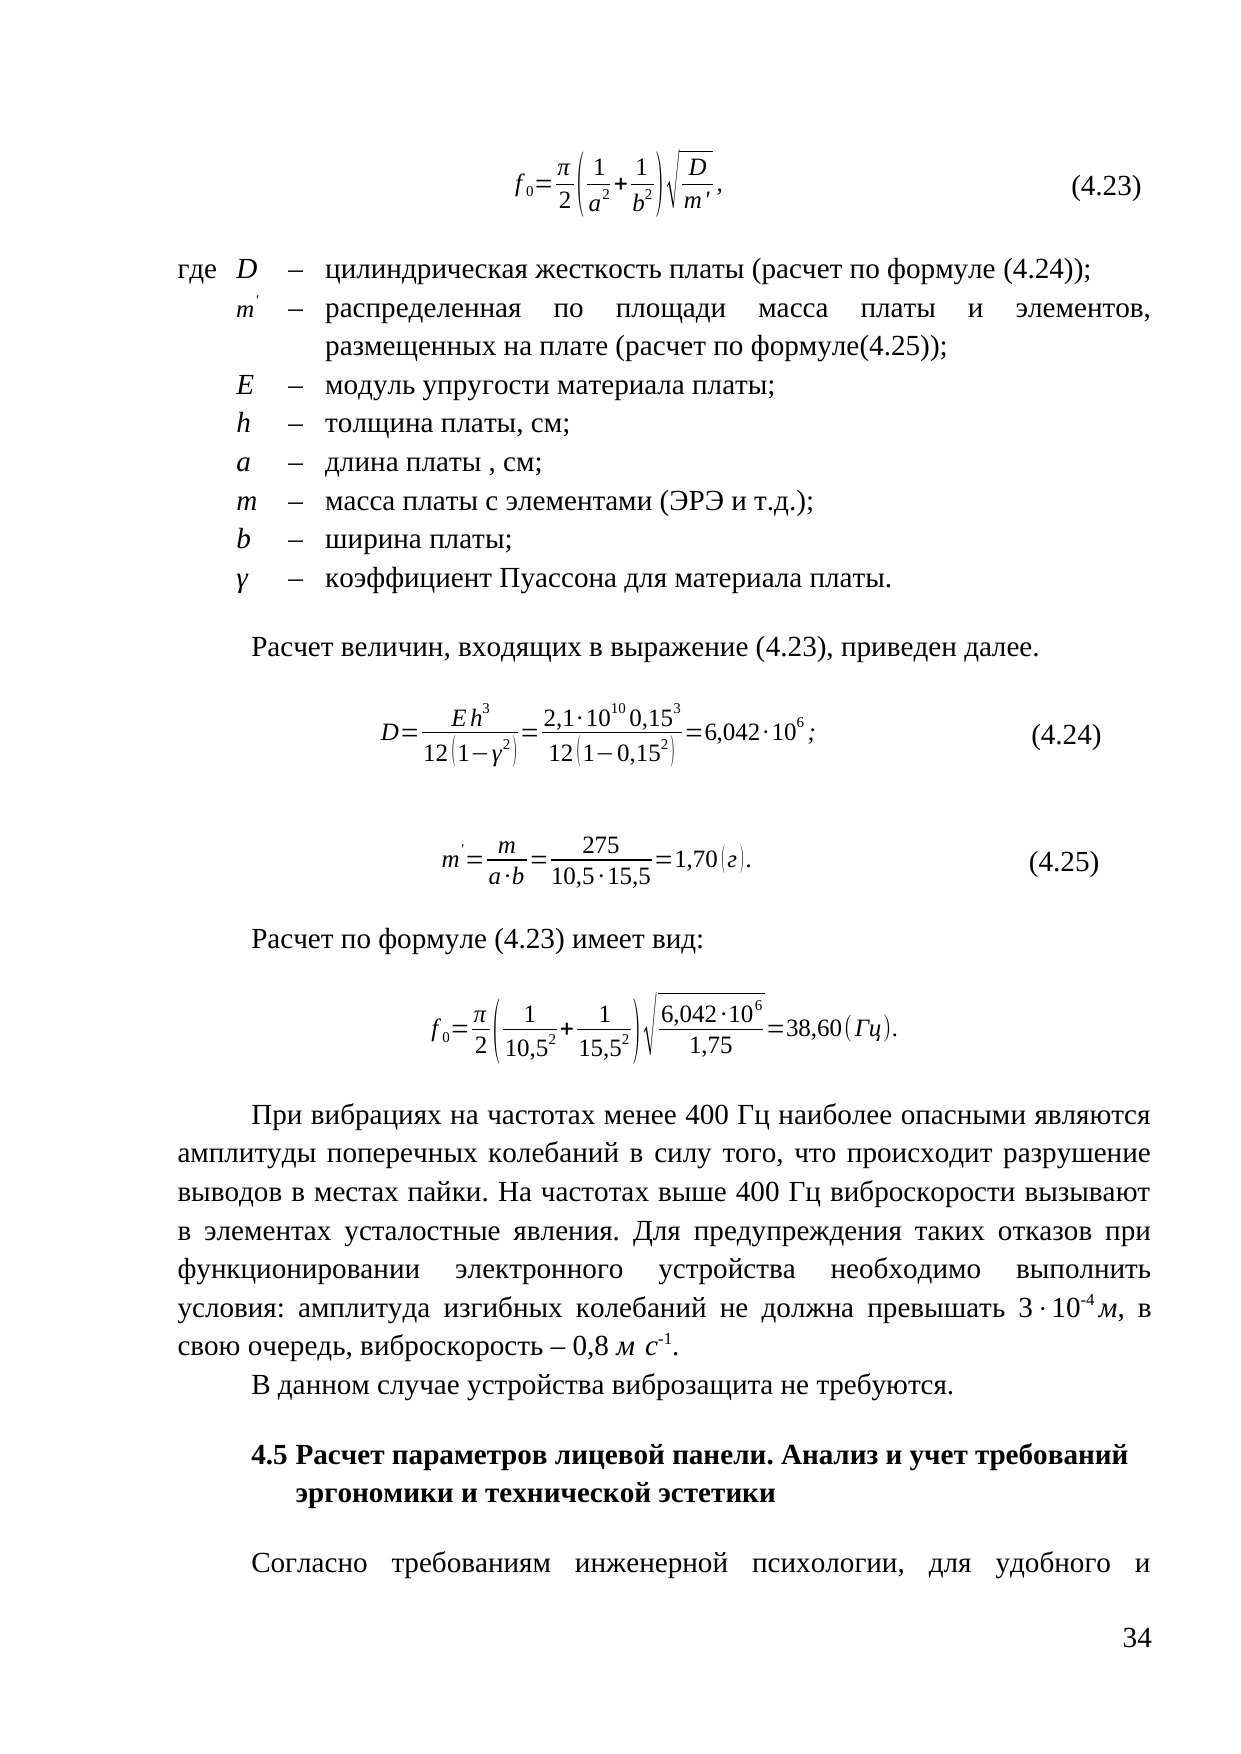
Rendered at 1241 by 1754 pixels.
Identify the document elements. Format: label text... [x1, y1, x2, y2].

text h – толщина платы, см; [177, 406, 1152, 439]
text – распределенная по площади масса платы и элементов, размещенных на плате (расчет по формуле(4.25)); [177, 290, 1152, 362]
text E – модуль упругости материала платы; [177, 367, 1152, 401]
text где D – цилиндрическая жесткость платы (расчет по формуле (4.24)); [177, 251, 1152, 285]
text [177, 1545, 1152, 1579]
table_cell (4.25) [1018, 800, 1112, 921]
text а – длина платы , см; [177, 444, 1152, 478]
table_cell [177, 800, 1017, 921]
text Расчет величин, входящих в выражение (4.23), приведен далее. [177, 629, 1152, 663]
text m – масса платы с элементами (ЭРЭ и т.д.); [177, 483, 1152, 516]
text Расчет по формуле (4.23) имеет вид: [177, 921, 1152, 955]
text В данном случае устройства виброзащита не требуются. [177, 1367, 1152, 1401]
text γ – коэффициент Пуассона для материала платы. [177, 560, 1152, 593]
table_header (4.23) [1060, 118, 1163, 251]
text При вибрациях на частотах менее 400 Гц наиболее опасными являются амплитуды поперечных колебаний в силу того, что происходит разрушение выводов в местах пайки. На частотах выше 400 Гц виброскорости вызывают в элементах усталостные явления. Для предупреждения таких отказов при функционировании электронного устройства необходимо выполнить условия: амплитуда изгибных колебаний не должна превышать 310-4 м, в свою очередь, виброскорость – 0,8 м с-1. [177, 1097, 1152, 1362]
subtitle Расчет параметров лицевой панели. Анализ и учет требований эргономики и технической эстетики [251, 1437, 1152, 1509]
table_header [177, 668, 1017, 800]
table_header [177, 118, 1060, 251]
table_header (4.24) [1018, 668, 1112, 800]
text b – ширина платы; [177, 521, 1152, 555]
